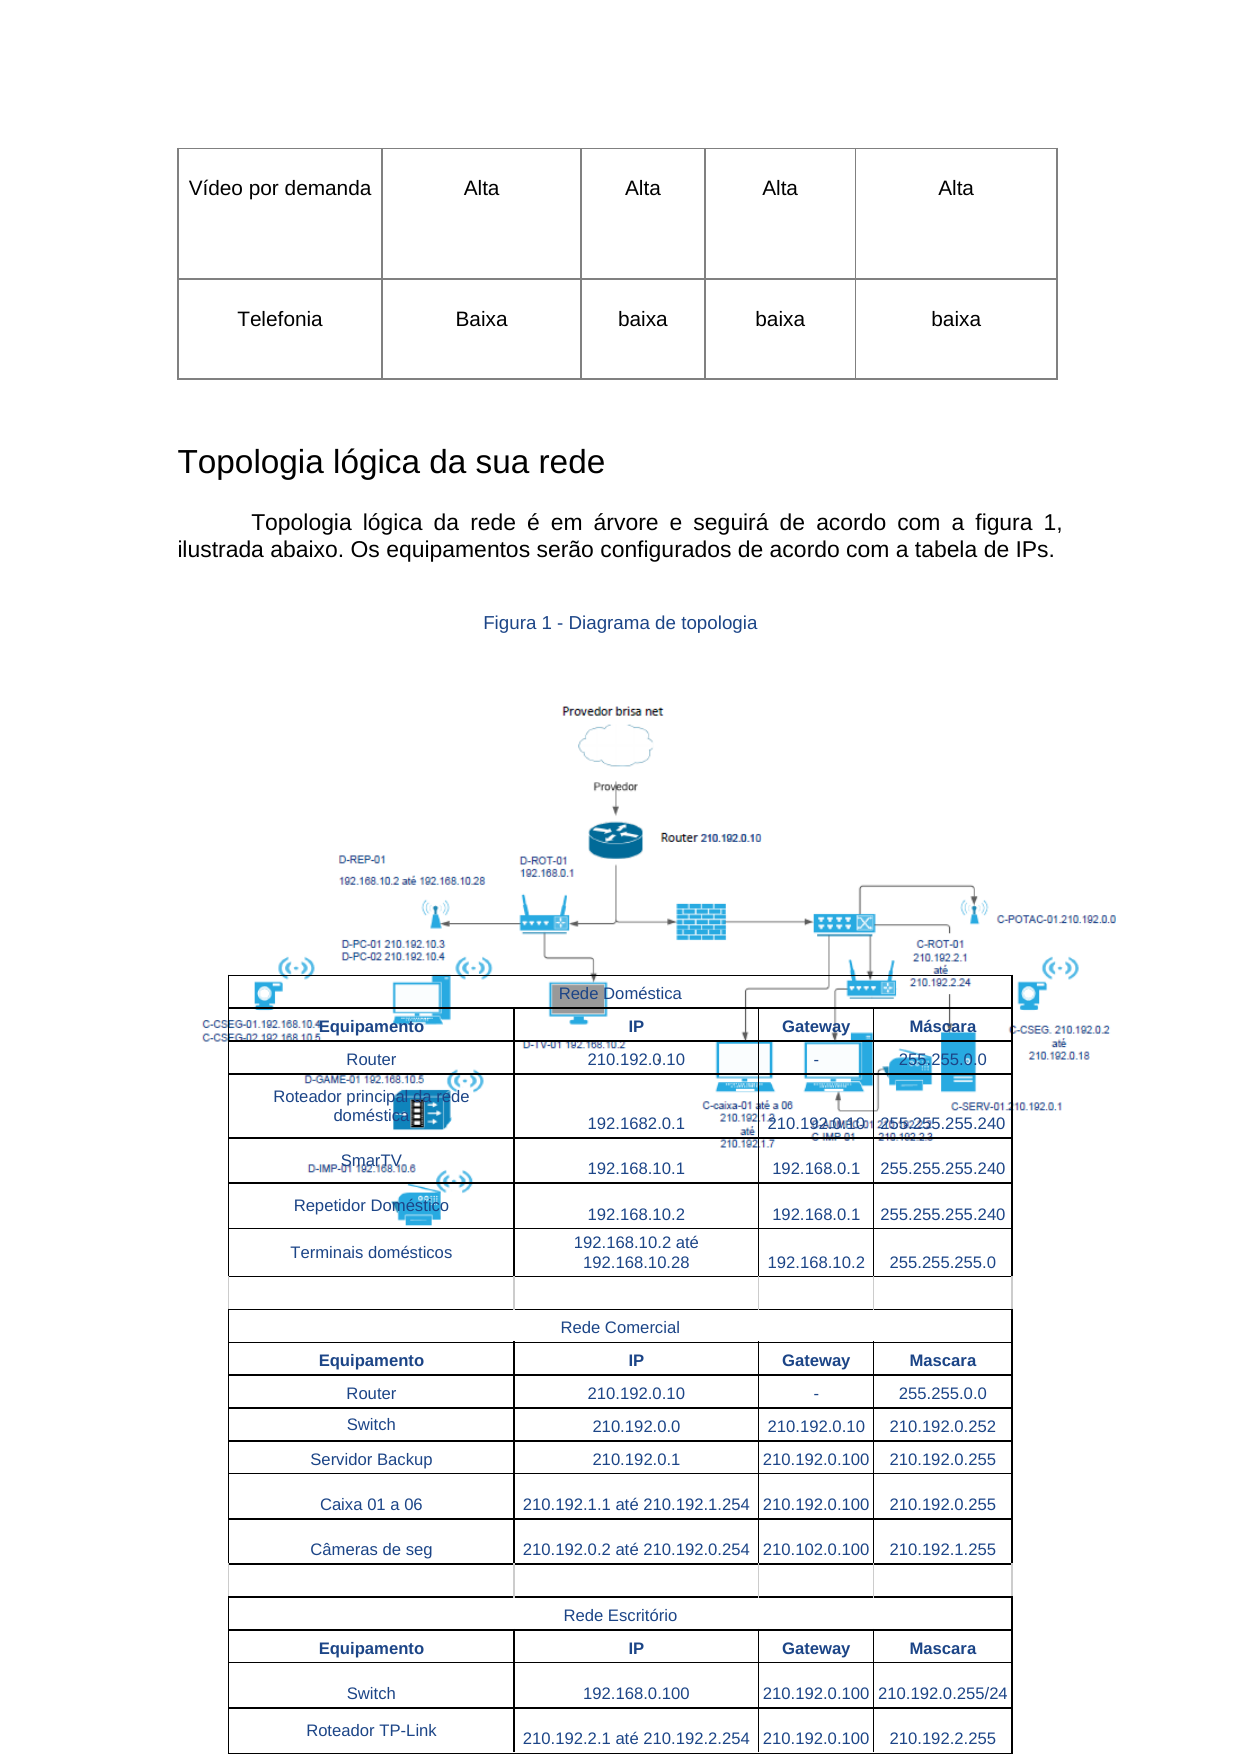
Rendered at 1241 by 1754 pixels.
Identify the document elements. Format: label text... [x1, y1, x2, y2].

table_cell Switch [229, 1663, 513, 1707]
table_cell 210.192.0.10 [515, 1042, 758, 1073]
table_cell Telefonia [179, 280, 381, 378]
table_cell 192.168.0.1 [759, 1139, 873, 1182]
table_cell Equipamento [229, 1631, 513, 1662]
table_cell Roteador principal da rede doméstica [229, 1075, 513, 1137]
table_cell Roteador TP-Link [229, 1709, 513, 1752]
table_cell [515, 1565, 758, 1596]
table_cell IP [515, 1631, 758, 1662]
table_cell 210.192.0.100 [759, 1442, 873, 1473]
table_cell Router [229, 1376, 513, 1407]
table_cell 210.192.0.2 até 210.192.0.254 [515, 1520, 758, 1563]
table_cell 192.168.10.2 [515, 1184, 758, 1228]
table_cell Rede Comercial [229, 1310, 1011, 1341]
table_cell - [759, 1042, 873, 1073]
table_cell [874, 1565, 1011, 1596]
table_cell 210.192.0.10 [759, 1075, 873, 1137]
table_cell 255.255.0.0 [874, 1376, 1011, 1407]
table_cell 210.192.2.1 até 210.192.2.254 [515, 1709, 758, 1752]
table_cell 255.255.255.240 [874, 1075, 1011, 1137]
table_cell baixa [706, 280, 855, 378]
table_cell IP [515, 1009, 758, 1040]
table_cell 210.192.0.1 [515, 1442, 758, 1473]
table_cell 210.192.0.100 [759, 1709, 873, 1752]
table_cell 192.168.10.2 até 192.168.10.28 [515, 1229, 758, 1276]
table_cell Switch [229, 1409, 513, 1440]
table_cell 192.168.10.2 [759, 1229, 873, 1276]
table_cell [515, 1277, 758, 1309]
table_cell Alta [856, 149, 1056, 278]
table_cell Câmeras de seg [229, 1520, 513, 1563]
table_cell 210.192.1.255 [874, 1520, 1011, 1563]
table_cell Router [229, 1042, 513, 1073]
table_cell 210.192.0.100 [759, 1474, 873, 1518]
table_cell Baixa [383, 280, 580, 378]
text Figura 1 - Diagrama de topologia [327, 612, 1063, 634]
table_cell Mascara [874, 1631, 1011, 1662]
table_cell 210.192.0.100 [759, 1663, 873, 1707]
table_cell Equipamento [229, 1343, 513, 1374]
table_cell Alta [582, 149, 704, 278]
table_cell 255.255.0.0 [874, 1042, 1011, 1073]
table_cell Vídeo por demanda [179, 149, 381, 278]
table_cell 210.192.0.255/24 [874, 1663, 1011, 1707]
table_cell Gateway [759, 1631, 873, 1662]
table_cell 255.255.255.240 [874, 1184, 1011, 1228]
table_cell baixa [856, 280, 1056, 378]
table_cell 210.192.0.255 [874, 1442, 1011, 1473]
table_cell Equipamento [229, 1009, 513, 1040]
table_cell - [759, 1376, 873, 1407]
table_cell Terminais domésticos [229, 1229, 513, 1276]
table_cell 210.192.0.252 [874, 1409, 1011, 1440]
table_cell 192.1682.0.1 [515, 1075, 758, 1137]
table_cell [229, 1565, 513, 1596]
table_cell Repetidor Doméstico [229, 1184, 513, 1228]
table_cell Alta [383, 149, 580, 278]
table_cell 210.192.0.10 [759, 1409, 873, 1440]
table_cell Máscara [874, 1009, 1011, 1040]
table_cell Gateway [759, 1343, 873, 1374]
table_cell 255.255.255.0 [874, 1229, 1011, 1276]
table_cell Mascara [874, 1343, 1011, 1374]
table_cell 192.168.10.1 [515, 1139, 758, 1182]
table_cell [229, 1277, 513, 1309]
table_cell 210.192.0.10 [515, 1376, 758, 1407]
text Topologia lógica da rede é em árvore e seguirá de acordo com a figura 1, ilustrada abaixo. Os equipamentos serão configurados de acordo com a tabela de IPs. [177, 509, 1063, 562]
text Topologia lógica da sua rede [177, 442, 1063, 480]
table_header Rede Doméstica [229, 976, 1011, 1007]
table_cell Servidor Backup [229, 1442, 513, 1473]
table_cell 255.255.255.240 [874, 1139, 1011, 1182]
table_cell 210.192.2.255 [874, 1709, 1011, 1752]
table_cell Rede Escritório [229, 1598, 1011, 1629]
table_cell IP [515, 1343, 758, 1374]
table_cell SmarTV [229, 1139, 513, 1182]
table_cell 210.192.0.0 [515, 1409, 758, 1440]
table_cell [874, 1277, 1011, 1309]
table_cell 210.192.1.1 até 210.192.1.254 [515, 1474, 758, 1518]
table_cell Gateway [759, 1009, 873, 1040]
picture [177, 683, 1126, 1240]
table_cell 192.168.0.1 [759, 1184, 873, 1228]
table_cell 210.192.0.255 [874, 1474, 1011, 1518]
table_cell [759, 1277, 873, 1309]
table_cell [759, 1565, 873, 1596]
table_cell Caixa 01 a 06 [229, 1474, 513, 1518]
table_cell Alta [706, 149, 855, 278]
table_cell baixa [582, 280, 704, 378]
table_cell 192.168.0.100 [515, 1663, 758, 1707]
table_cell 210.102.0.100 [759, 1520, 873, 1563]
